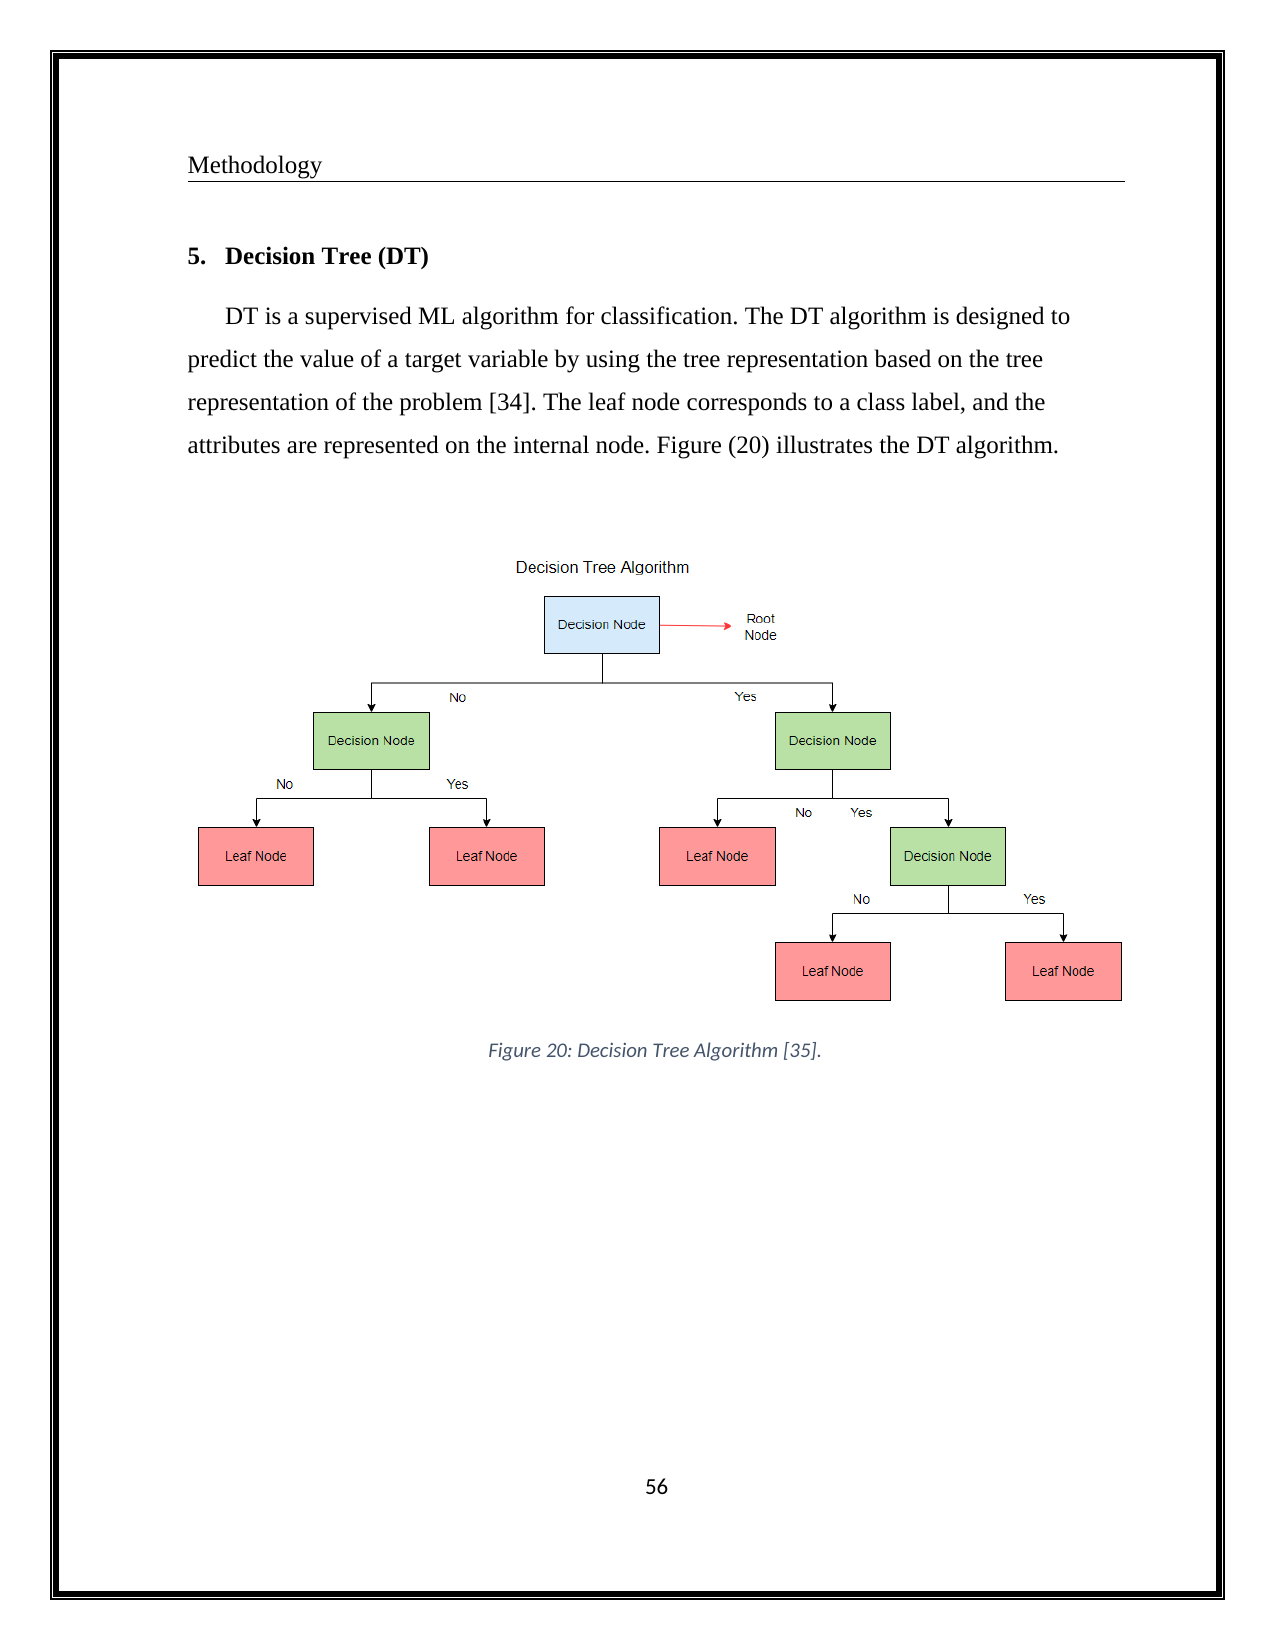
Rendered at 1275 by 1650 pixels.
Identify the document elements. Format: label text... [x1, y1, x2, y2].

text DT is a supervised ML algorithm for classification. The DT algorithm is designed to predict the value of a target variable by using the tree representation based on the tree representation of the problem [34]. The leaf node corresponds to a class label, and the attributes are represented on the internal node. Figure (20) illustrates the DT algorithm. [187, 301, 1125, 459]
list Decision Tree (DT) [187, 241, 1125, 270]
picture [187, 550, 1125, 1007]
text Figure 20: Decision Tree Algorithm [35]. [187, 1037, 1125, 1063]
